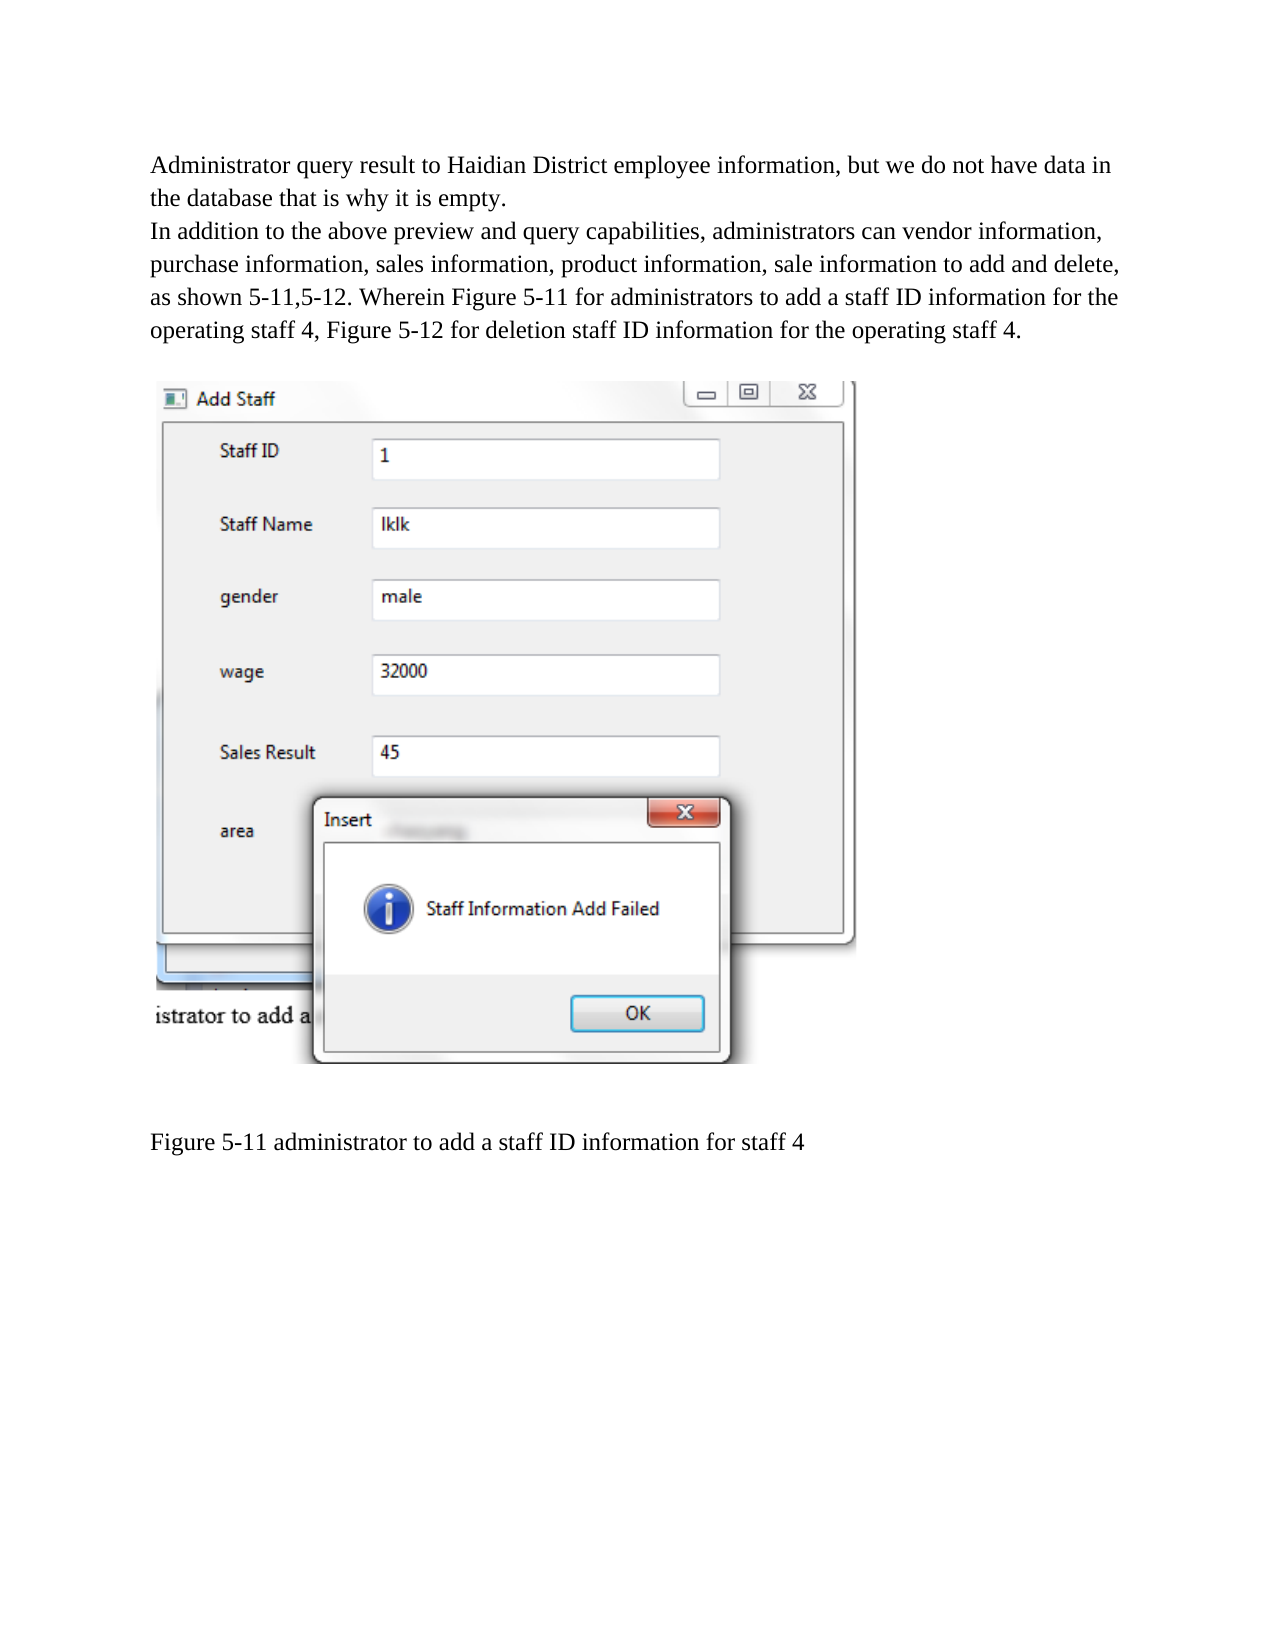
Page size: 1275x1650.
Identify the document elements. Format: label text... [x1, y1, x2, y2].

text Figure 5-11 administrator to add a staff ID information for staff 4 [150, 1127, 1125, 1155]
picture [156, 381, 857, 1064]
